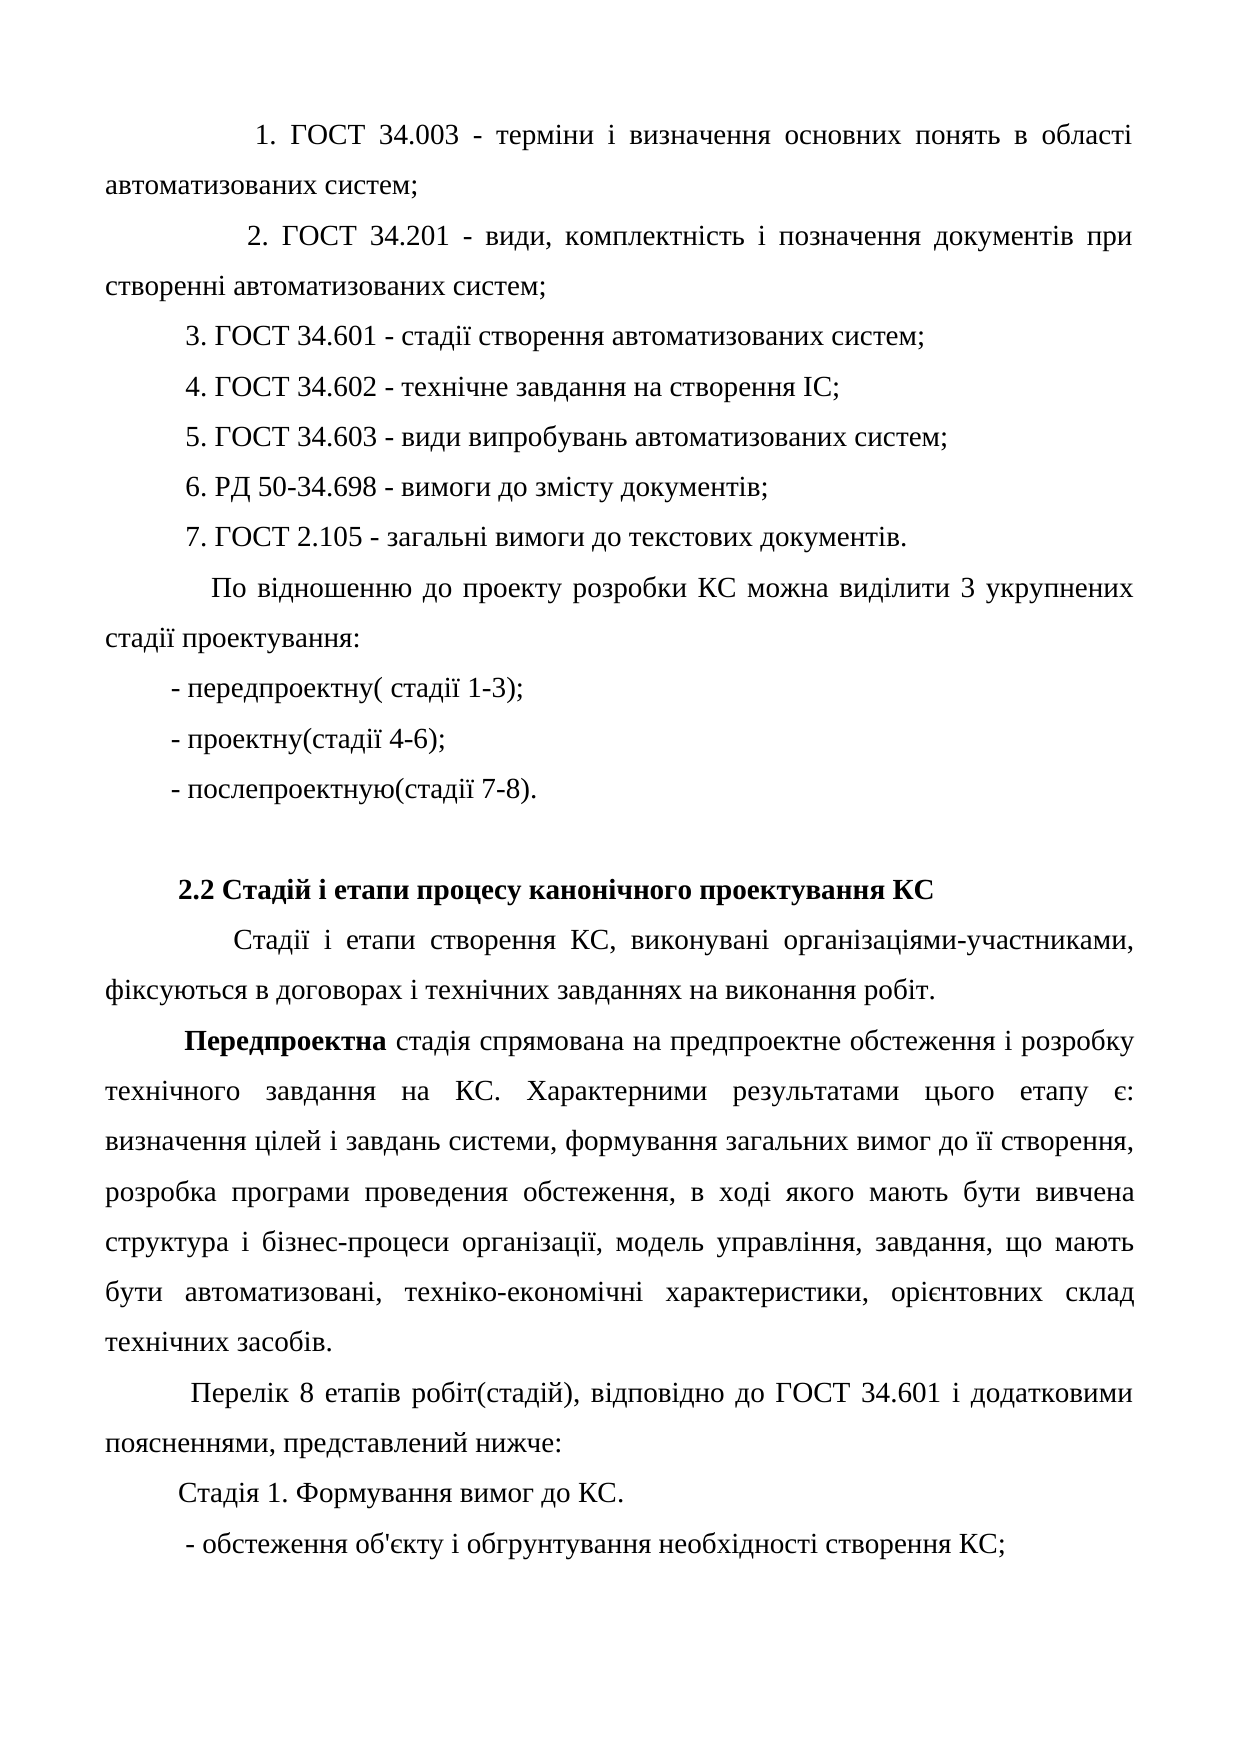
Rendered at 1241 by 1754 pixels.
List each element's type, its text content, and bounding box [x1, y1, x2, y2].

text - проектну(стадії 4-6); [105, 721, 1135, 754]
text Перелік 8 етапів робіт(стадій), відповідно до ГОСТ 34.601 і додатковими поясненнями, представлений нижче: [105, 1375, 1135, 1459]
text 7. ГОСТ 2.105 - загальні вимоги до текстових документів. [105, 519, 1135, 553]
text По відношенню до проекту розробки КС можна виділити 3 укрупнених стадії проектування: [105, 570, 1135, 654]
text - послепроектную(стадії 7-8). [105, 771, 1135, 805]
text 4. ГОСТ 34.602 - технічне завдання на створення ІС; [105, 369, 1135, 402]
text 2.2 Стадій і етапи процесу канонічного проектування КС [105, 872, 1135, 905]
text 1. ГОСТ 34.003 - терміни і визначення основних понять в області автоматизованих систем; [105, 117, 1135, 201]
text 3. ГОСТ 34.601 - стадії створення автоматизованих систем; [105, 318, 1135, 352]
text - обстеження об'єкту і обгрунтування необхідності створення КС; [105, 1526, 1135, 1559]
text 2. ГОСТ 34.201 - види, комплектність і позначення документів при створенні автоматизованих систем; [105, 218, 1135, 302]
text Стадії і етапи створення КС, виконувані організаціями-участниками, фіксуються в договорах і технічних завданнях на виконання робіт. [105, 922, 1135, 1006]
text Стадія 1. Формування вимог до КС. [105, 1476, 1135, 1509]
text 6. РД 50-34.698 - вимоги до змісту документів; [105, 469, 1135, 503]
text 5. ГОСТ 34.603 - види випробувань автоматизованих систем; [105, 419, 1135, 452]
text - передпроектну( стадії 1-3); [105, 671, 1135, 704]
text Передпроектна стадія спрямована на предпроектне обстеження і розробку технічного завдання на КС. Характерними результатами цього етапу є: визначення цілей і завдань системи, формування загальних вимог до її створення, розробка програми проведения обстеження, в ході якого мають бути вивчена структура і бізнес-процеси організації, модель управління, завдання, що мають бути автоматизовані, техніко-економічні характеристики, орієнтовних склад технічних засобів. [105, 1023, 1135, 1358]
